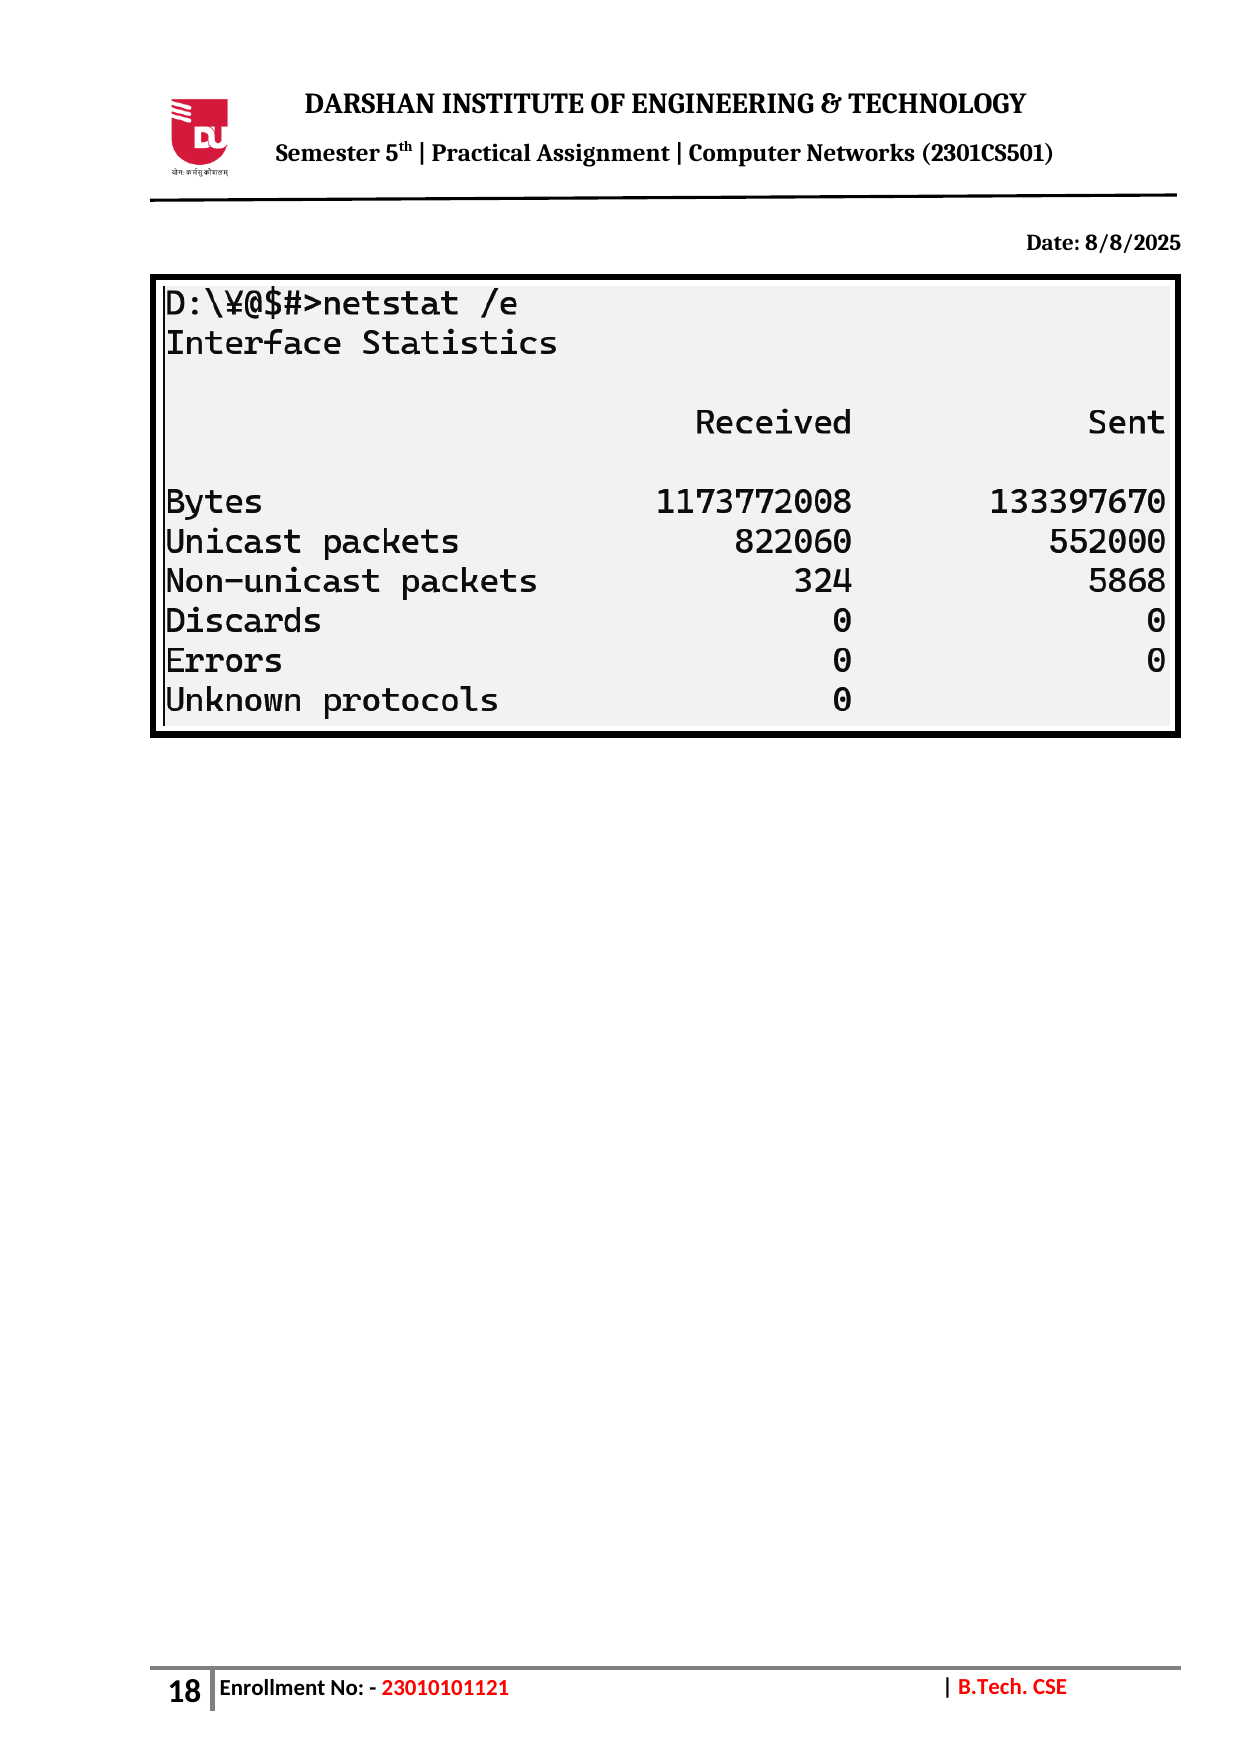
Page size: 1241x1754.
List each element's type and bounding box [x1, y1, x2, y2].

picture [156, 280, 1175, 731]
picture [150, 75, 242, 198]
